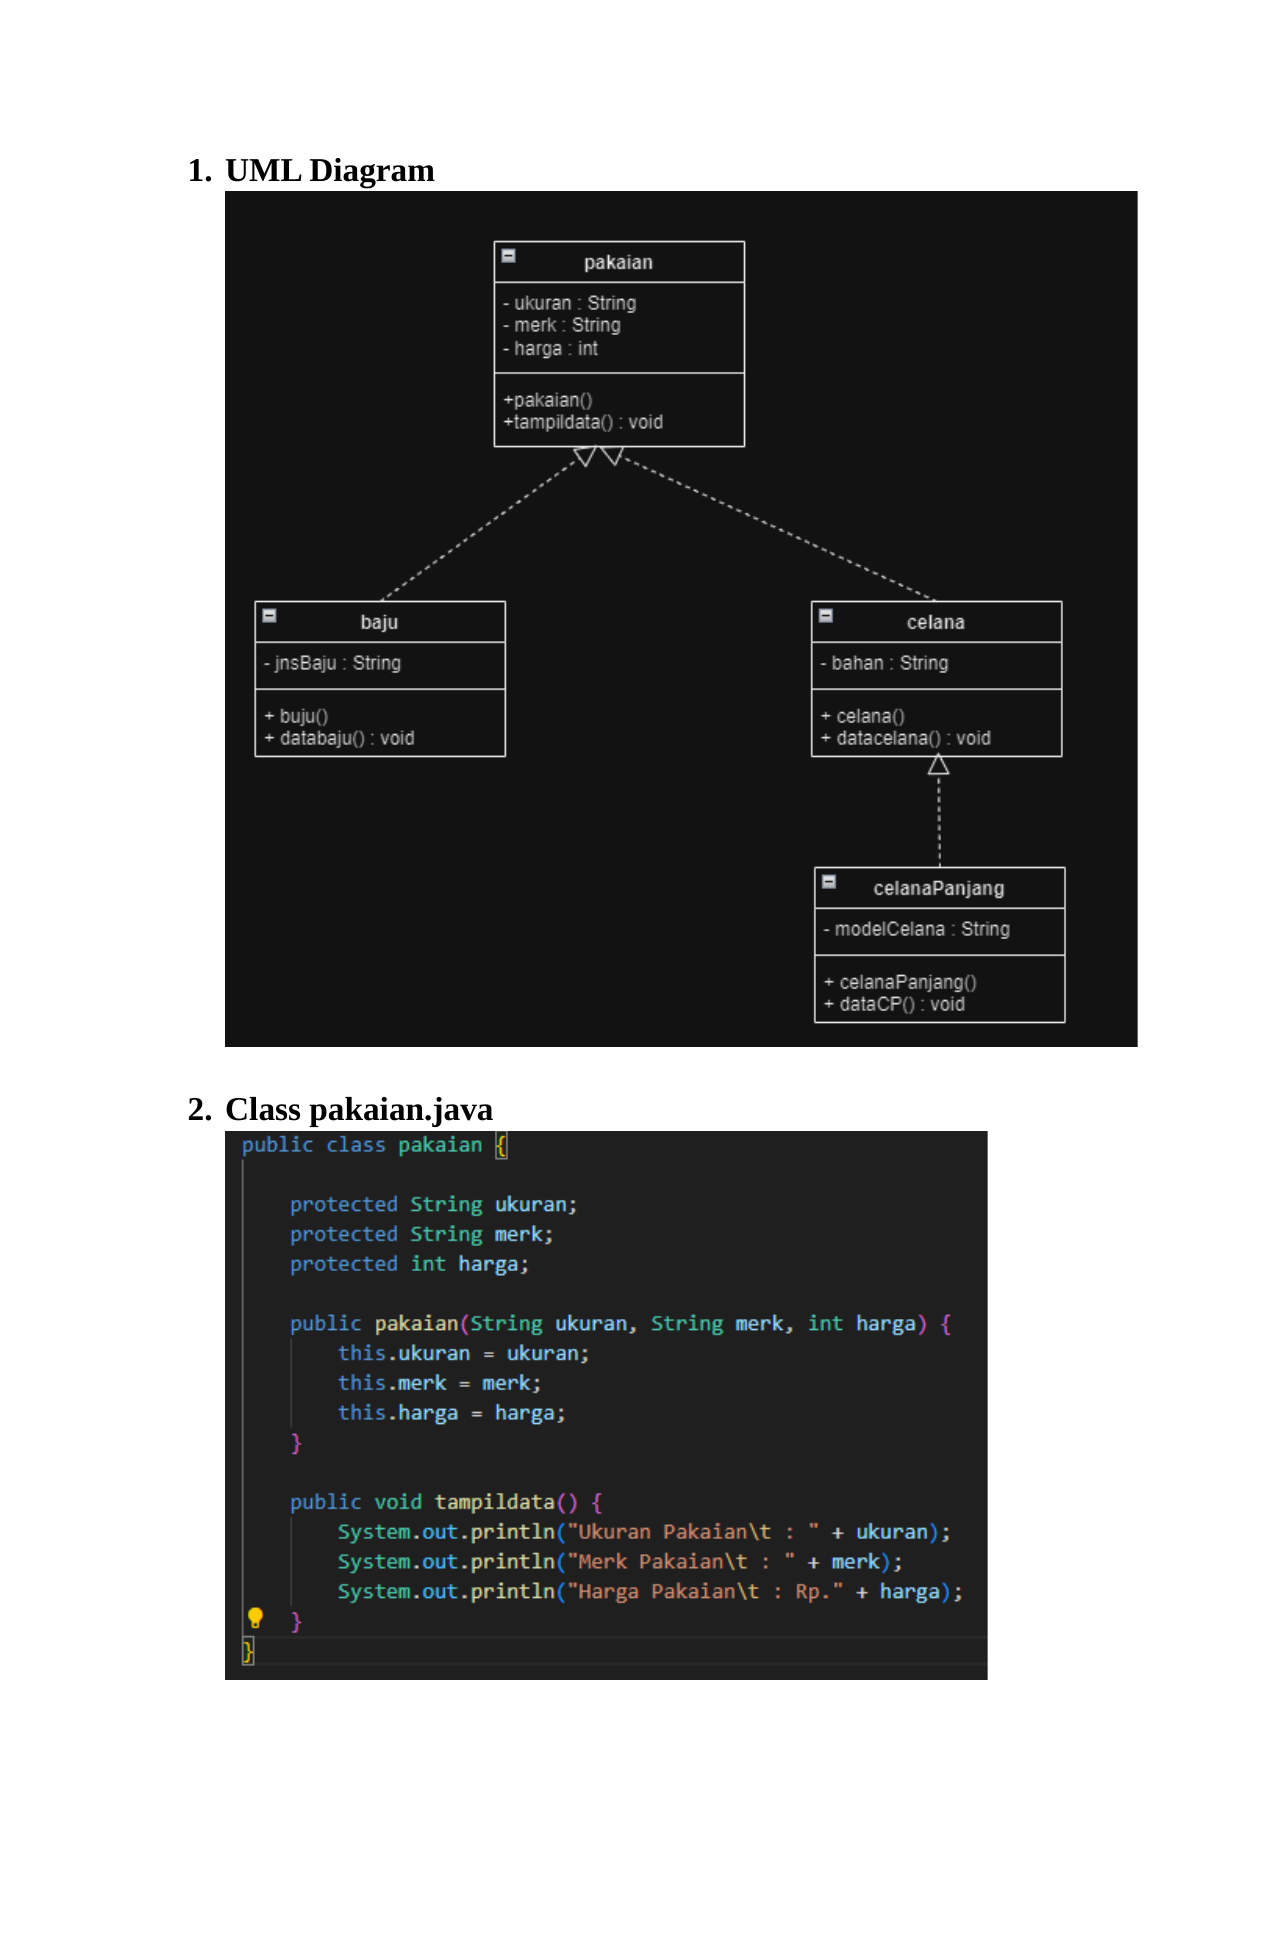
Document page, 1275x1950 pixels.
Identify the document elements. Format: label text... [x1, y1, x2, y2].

list Class pakaian.java [187, 1090, 1125, 1128]
picture [225, 191, 1138, 1047]
picture [225, 1131, 988, 1680]
list UML Diagram [187, 150, 1125, 188]
